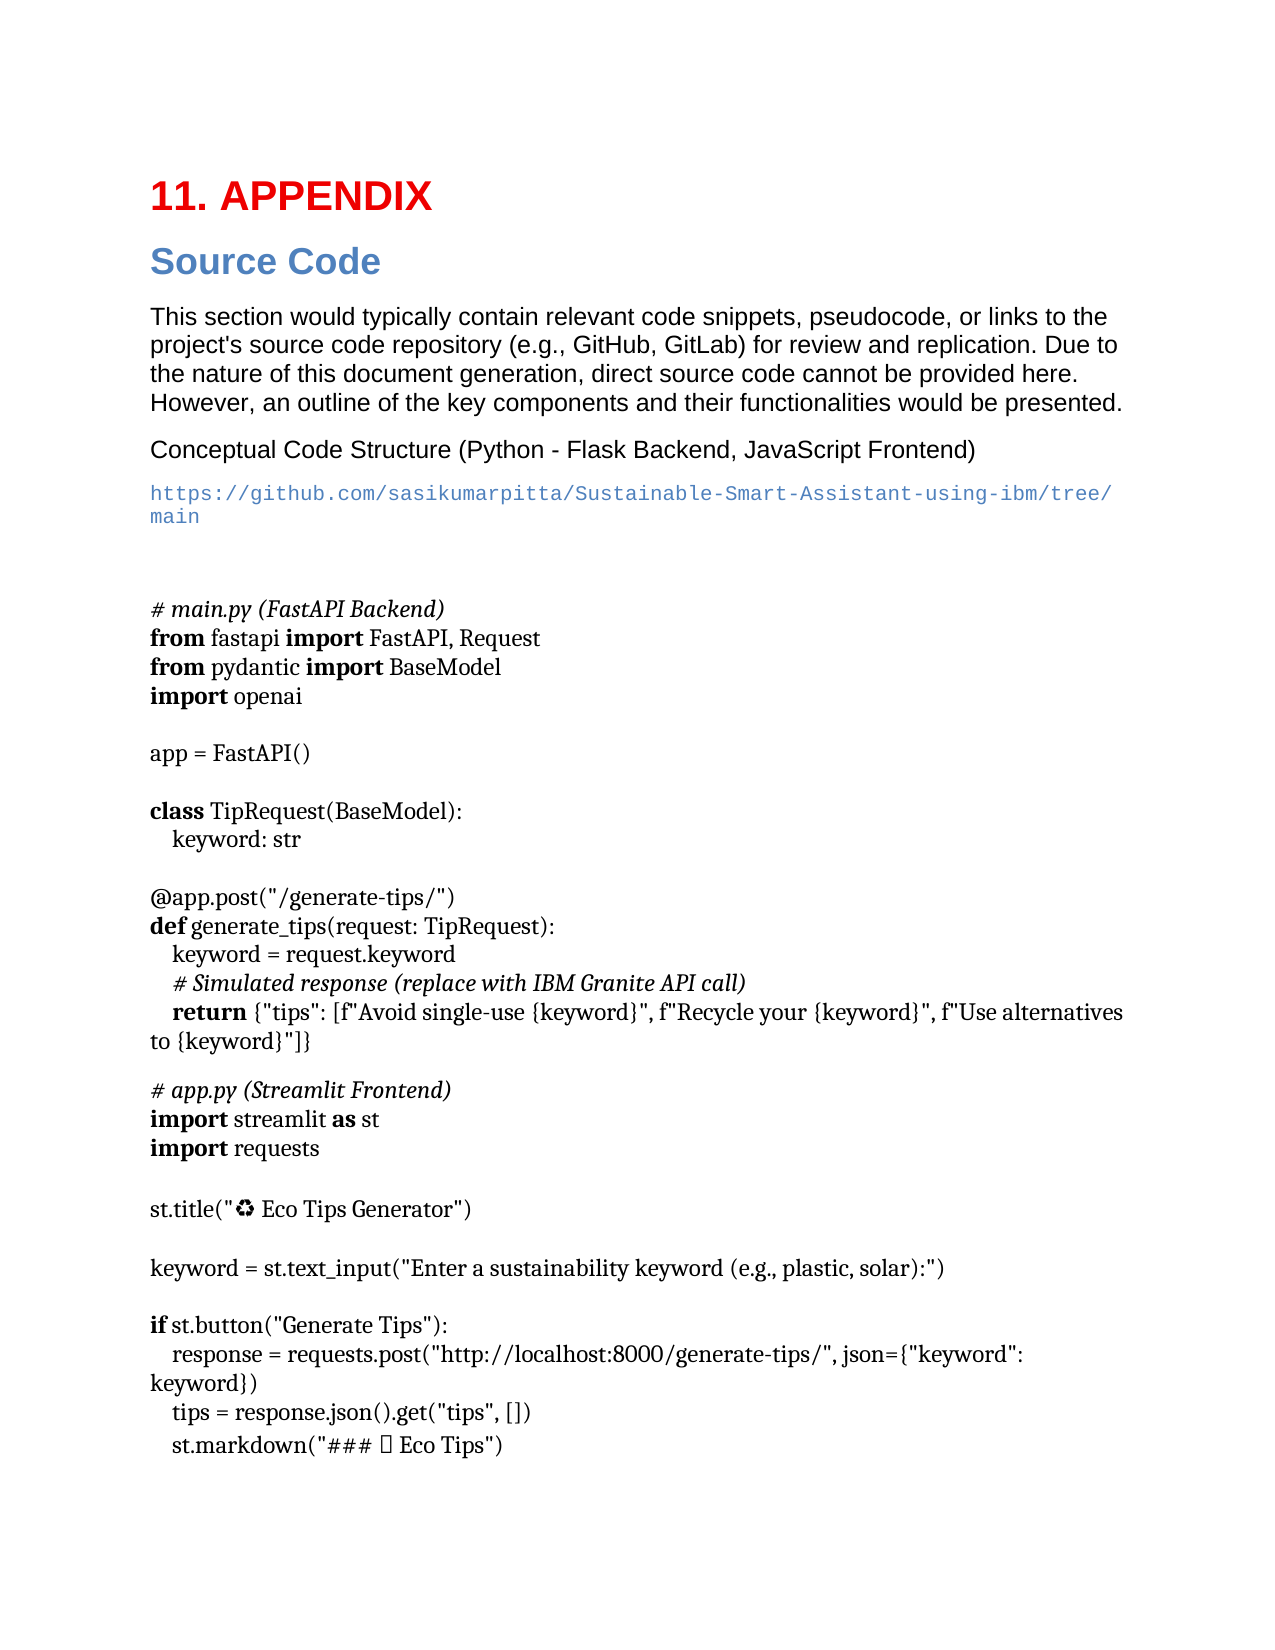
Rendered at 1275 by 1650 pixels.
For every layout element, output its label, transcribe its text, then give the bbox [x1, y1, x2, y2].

subtitle 11. APPENDIX [150, 171, 1125, 219]
text Conceptual Code Structure (Python - Flask Backend, JavaScript Frontend) [150, 435, 1125, 464]
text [150, 1076, 1125, 1461]
subtitle Source Code [150, 239, 1125, 283]
text # main.py (FastAPI Backend) from fastapi import FastAPI, Request from pydantic import BaseModel import openai app = FastAPI() class TipRequest(BaseModel): keyword: str @app.post("/generate-tips/") def generate_tips(request: TipRequest): keyword = request.keyword # Simulated response (replace with IBM Granite API call) return {"tips": [f"Avoid single-use {keyword}", f"Recycle your {keyword}", f"Use alternatives to {keyword}"]} [150, 595, 1125, 1055]
text This section would typically contain relevant code snippets, pseudocode, or links to the project's source code repository (e.g., GitHub, GitLab) for review and replication. Due to the nature of this document generation, direct source code cannot be provided here. However, an outline of the key components and their functionalities would be presented. [150, 301, 1125, 416]
text https://github.com/sasikumarpitta/Sustainable-Smart-Assistant-using-ibm/tree/main [150, 483, 1125, 530]
